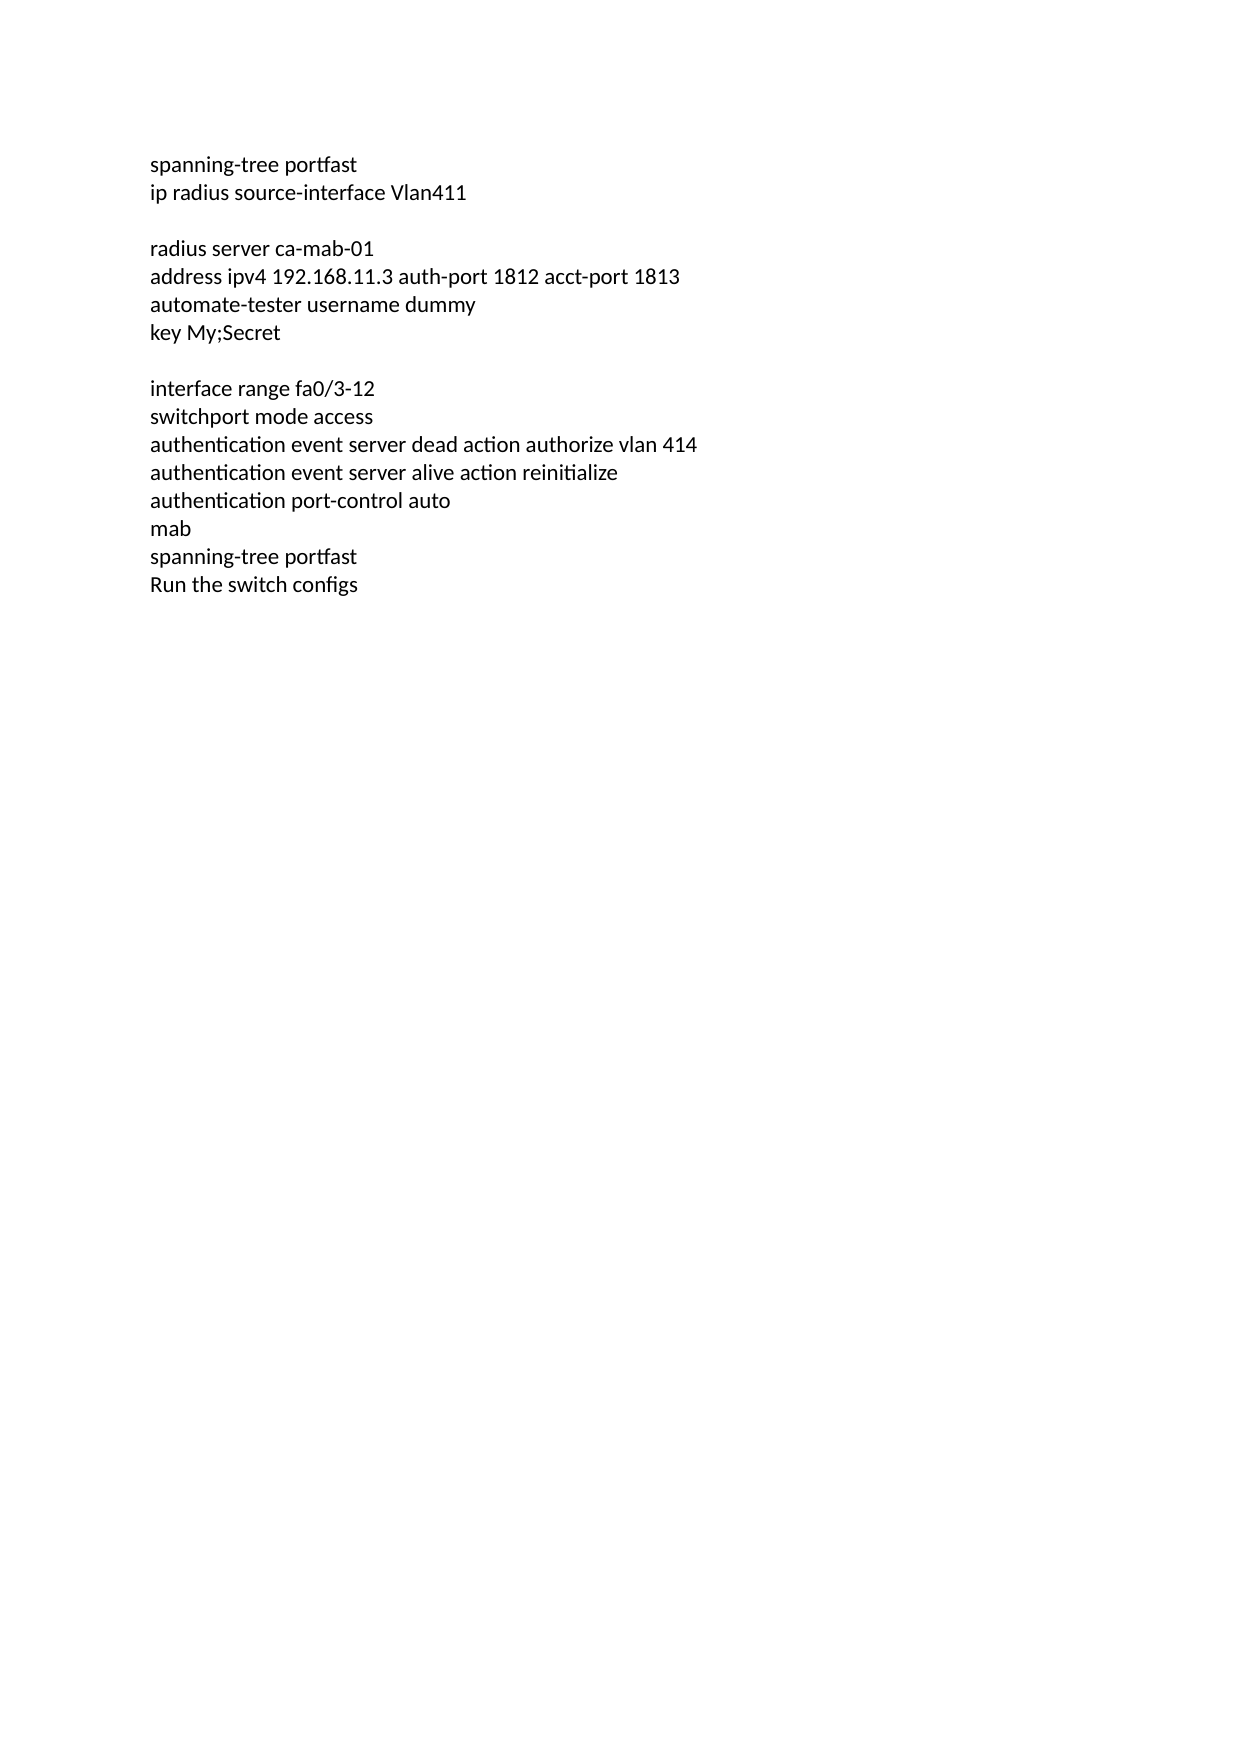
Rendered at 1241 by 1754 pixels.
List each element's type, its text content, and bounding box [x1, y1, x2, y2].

text key My;Secret [150, 318, 1090, 346]
text spanning-tree portfast [150, 150, 1090, 178]
text ip radius source-interface Vlan411 [150, 178, 1090, 206]
text radius server ca-mab-01 [150, 234, 1090, 262]
text authentication event server alive action reinitialize [150, 458, 1090, 486]
text interface range fa0/3-12 [150, 374, 1090, 402]
text mab [150, 514, 1090, 542]
text authentication port-control auto [150, 486, 1090, 514]
text Run the switch configs [150, 570, 1090, 598]
text switchport mode access [150, 402, 1090, 430]
text authentication event server dead action authorize vlan 414 [150, 430, 1090, 458]
text address ipv4 192.168.11.3 auth-port 1812 acct-port 1813 [150, 262, 1090, 290]
text automate-tester username dummy [150, 290, 1090, 318]
text spanning-tree portfast [150, 542, 1090, 570]
